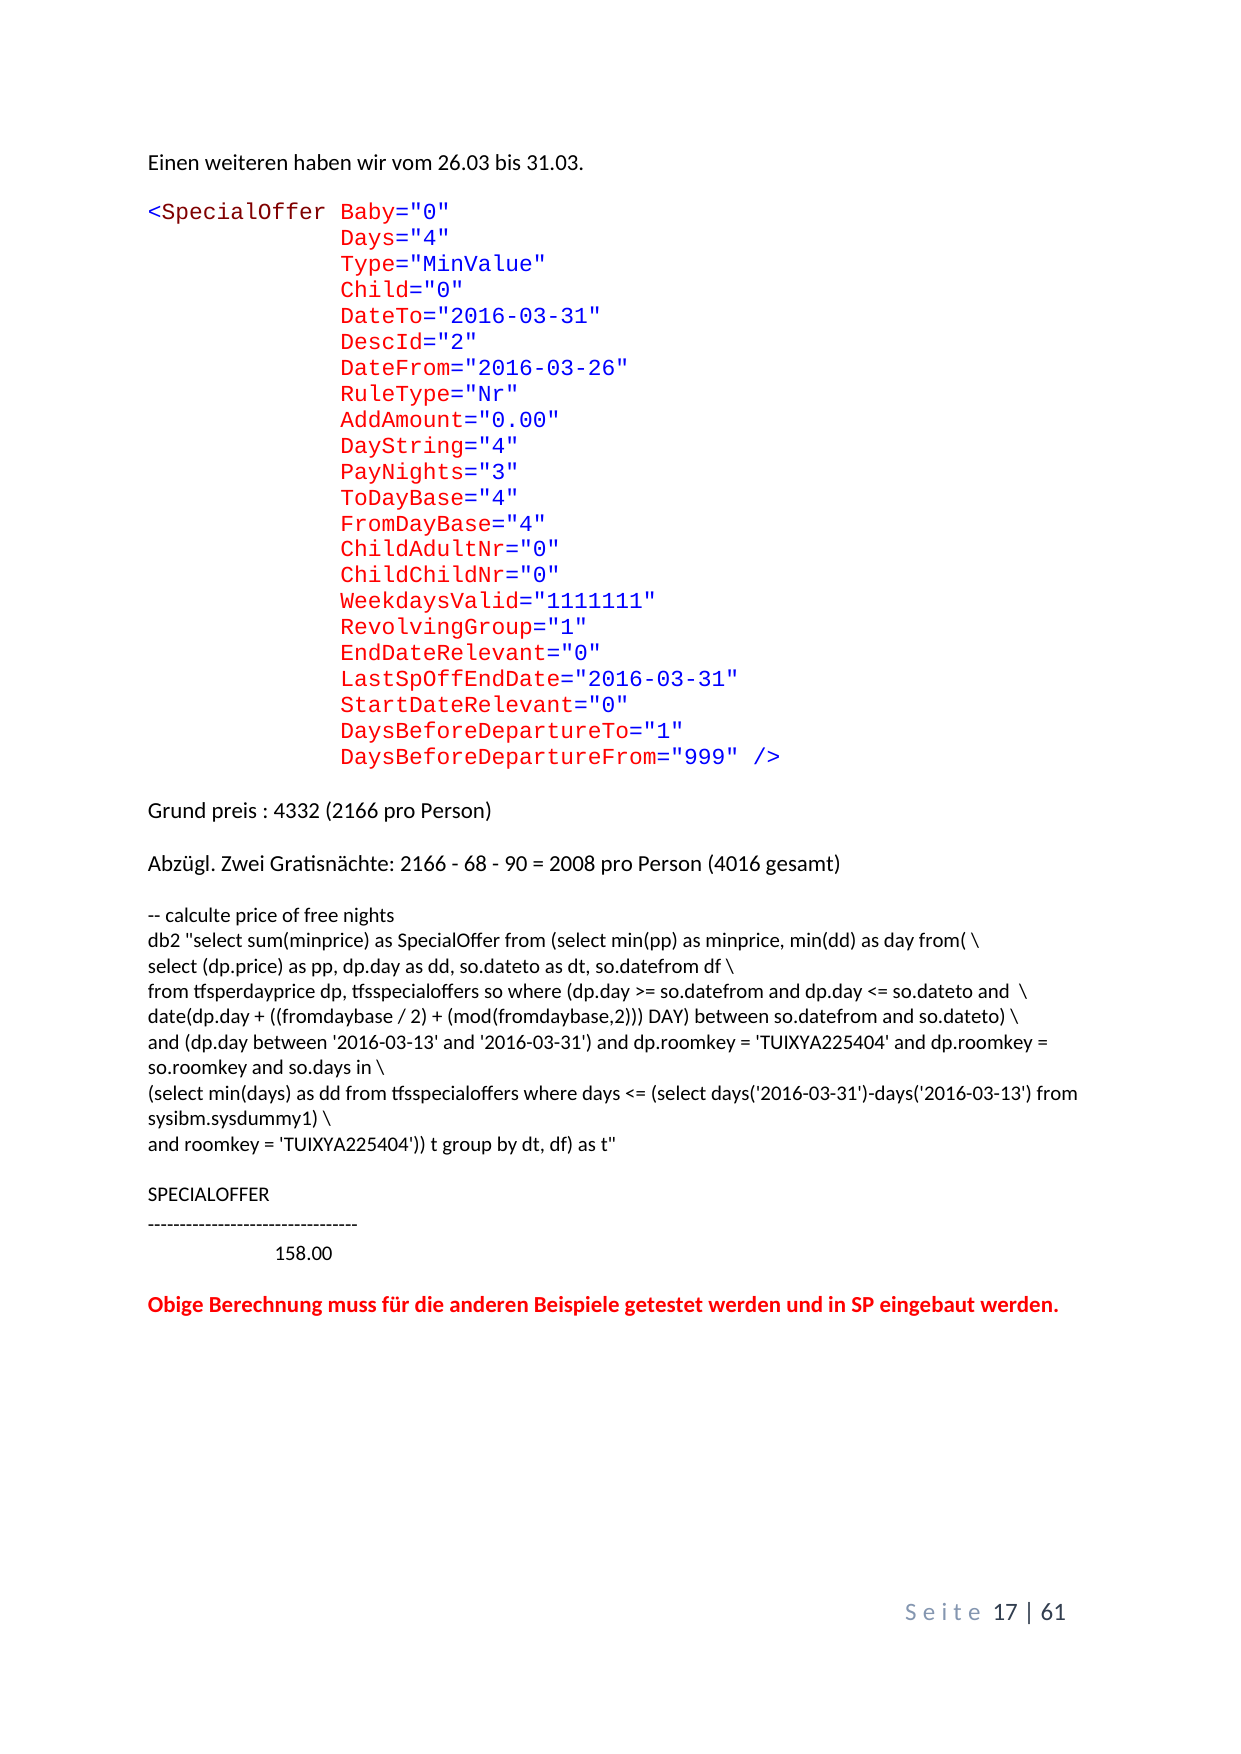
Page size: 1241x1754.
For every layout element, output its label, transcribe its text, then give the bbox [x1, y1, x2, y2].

text ToDayBase="4" [148, 486, 1093, 512]
text Days="4" [148, 227, 1093, 252]
text Abzügl. Zwei Gratisnächte: 2166 - 68 - 90 = 2008 pro Person (4016 gesamt) [148, 849, 1093, 877]
text DaysBeforeDepartureTo="1" [148, 719, 1093, 745]
text Einen weiteren haben wir vom 26.03 bis 31.03. [148, 148, 1093, 176]
text <SpecialOffer Baby="0" [148, 201, 1093, 227]
text Grund preis : 4332 (2166 pro Person) [148, 796, 1093, 824]
text ChildAdultNr="0" [148, 538, 1093, 564]
text LastSpOffEndDate="2016-03-31" [148, 667, 1093, 693]
text and roomkey = 'TUIXYA225404')) t group by dt, df) as t" [148, 1131, 1093, 1156]
text EndDateRelevant="0" [148, 642, 1093, 667]
text DayString="4" [148, 434, 1093, 460]
text AddAmount="0.00" [148, 408, 1093, 434]
text DaysBeforeDepartureFrom="999" /> [148, 745, 1093, 771]
text WeekdaysValid="1111111" [148, 590, 1093, 616]
text DateTo="2016-03-31" [148, 304, 1093, 330]
text PayNights="3" [148, 460, 1093, 486]
text (select min(days) as dd from tfsspecialoffers where days <= (select days('2016-03-31')-days('2016-03-13') from sysibm.sysdummy1) \ [148, 1080, 1093, 1131]
text Obige Berechnung muss für die anderen Beispiele getestet werden und in SP eingebaut werden. [148, 1290, 1093, 1318]
text DateFrom="2016-03-26" [148, 356, 1093, 382]
text Type="MinValue" [148, 252, 1093, 278]
text from tfsperdayprice dp, tfsspecialoffers so where (dp.day >= so.datefrom and dp.day <= so.dateto and \ [148, 978, 1093, 1004]
text RuleType="Nr" [148, 382, 1093, 408]
text StartDateRelevant="0" [148, 693, 1093, 719]
text SPECIALOFFER --------------------------------- 158.00 [148, 1182, 1093, 1265]
text -- calculte price of free nights db2 "select sum(minprice) as SpecialOffer from (select min(pp) as minprice, min(dd) as day from( \ [148, 902, 1093, 953]
text Child="0" [148, 278, 1093, 304]
text and (dp.day between '2016-03-13' and '2016-03-31') and dp.roomkey = 'TUIXYA225404' and dp.roomkey = so.roomkey and so.days in \ [148, 1029, 1093, 1080]
text select (dp.price) as pp, dp.day as dd, so.dateto as dt, so.datefrom df \ [148, 953, 1093, 978]
text DescId="2" [148, 330, 1093, 356]
text ChildChildNr="0" [148, 564, 1093, 590]
text FromDayBase="4" [148, 512, 1093, 538]
text RevolvingGroup="1" [148, 616, 1093, 642]
text date(dp.day + ((fromdaybase / 2) + (mod(fromdaybase,2))) DAY) between so.datefrom and so.dateto) \ [148, 1004, 1093, 1029]
